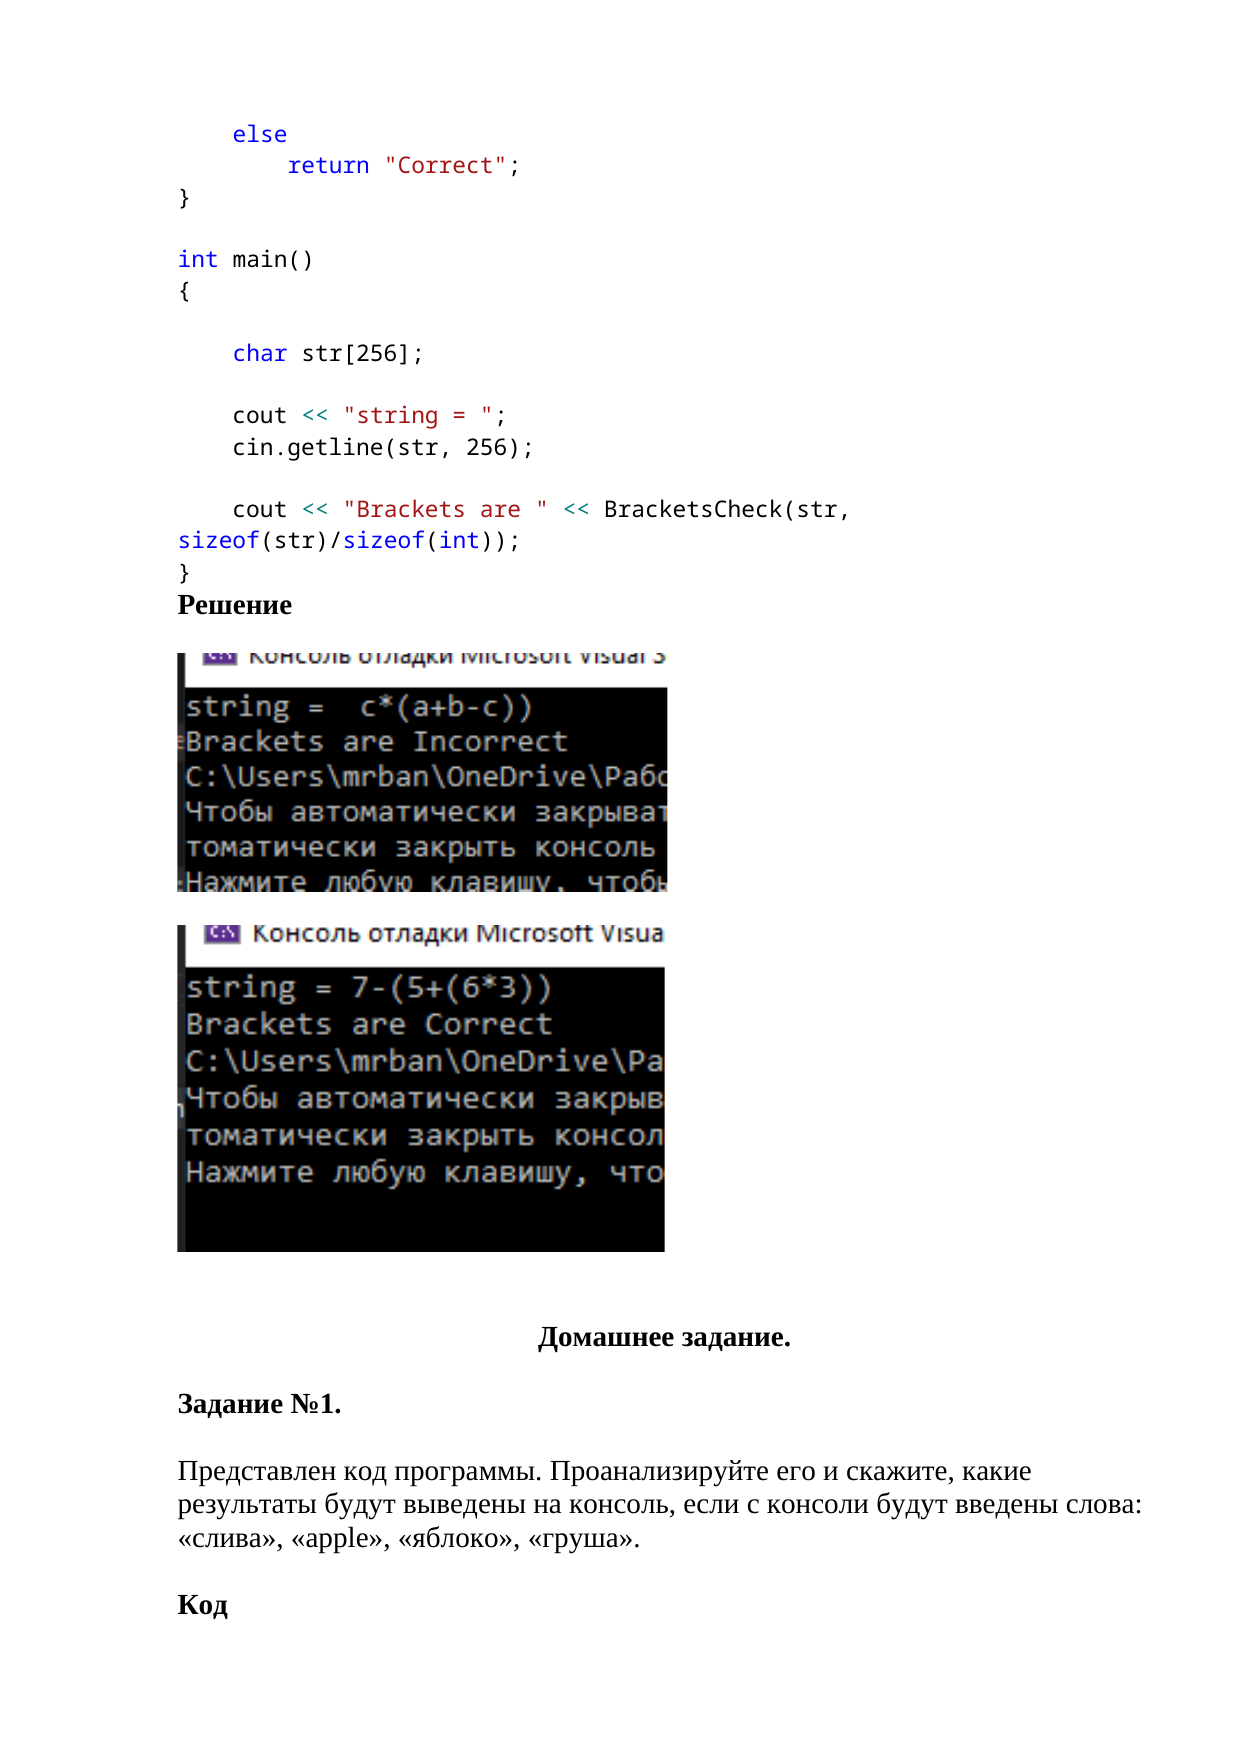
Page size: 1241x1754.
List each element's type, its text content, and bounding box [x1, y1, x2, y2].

text } [177, 556, 1152, 587]
picture [177, 925, 665, 1252]
text Решение [177, 587, 1152, 620]
text int main() [177, 243, 1152, 274]
text else [177, 118, 1152, 149]
text cout << "Brackets are " << BracketsCheck(str, sizeof(str)/sizeof(int)); [177, 493, 1152, 556]
text char str[256]; [177, 337, 1152, 368]
text cin.getline(str, 256); [177, 431, 1152, 462]
text cout << "string = "; [177, 399, 1152, 431]
text Код [177, 1587, 1152, 1621]
text Задание №1. [177, 1386, 1152, 1419]
picture [177, 653, 668, 892]
text { [177, 274, 1152, 306]
text Домашнее задание. [177, 1319, 1152, 1352]
text return "Correct"; [177, 149, 1152, 181]
text } [177, 181, 1152, 212]
text Представлен код программы. Проанализируйте его и скажите, какие результаты будут выведены на консоль, если с консоли будут введены слова: «слива», «apple», «яблоко», «груша». [177, 1453, 1152, 1553]
